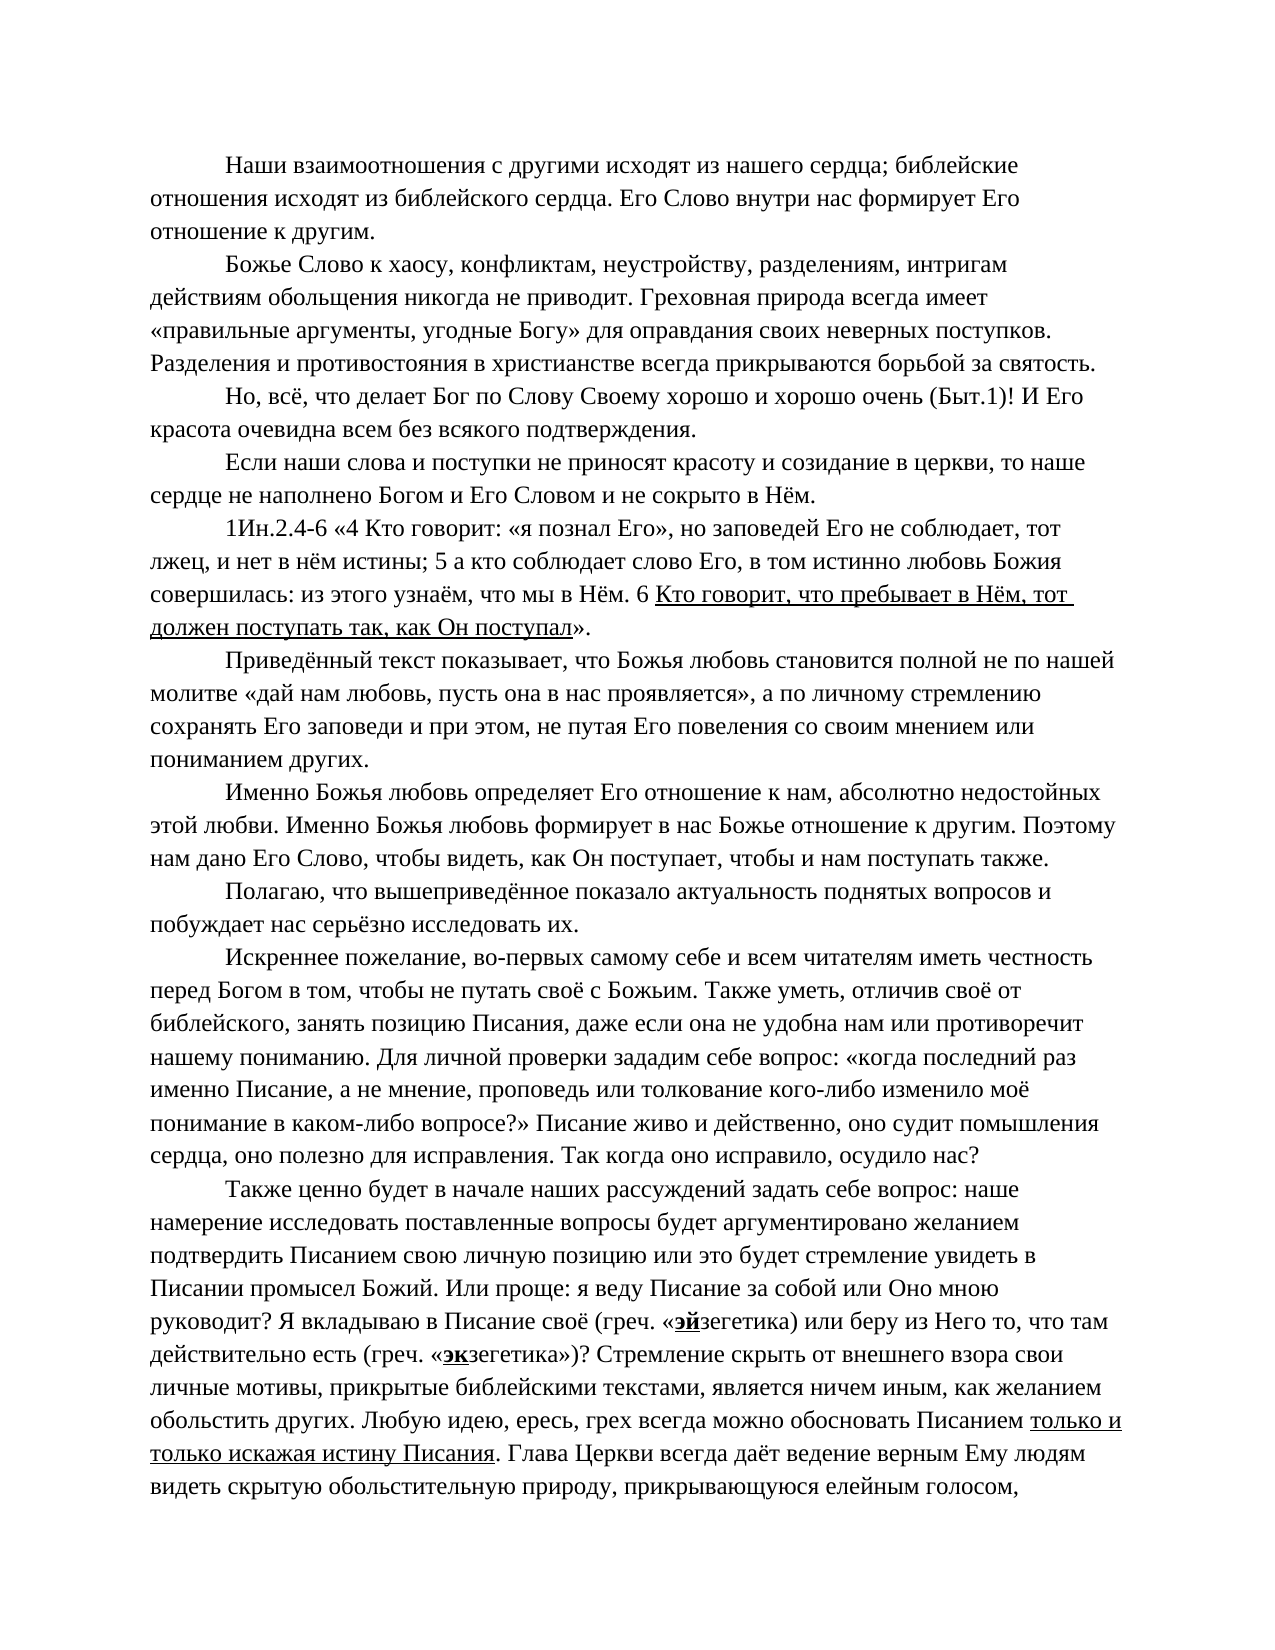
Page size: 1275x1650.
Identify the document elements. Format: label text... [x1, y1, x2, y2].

text Приведённый текст показывает, что Божья любовь становится полной не по нашей молитве «дай нам любовь, пусть она в нас проявляется», а по личному стремлению сохранять Его заповеди и при этом, не путая Его повеления со своим мнением или пониманием других. [150, 645, 1125, 773]
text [150, 1174, 1125, 1499]
text Искреннее пожелание, во-первых самому себе и всем читателям иметь честность перед Богом в том, чтобы не путать своё с Божьим. Также уметь, отличив своё от библейского, занять позицию Писания, даже если она не удобна нам или противоречит нашему пониманию. Для личной проверки зададим себе вопрос: «когда последний раз именно Писание, а не мнение, проповедь или толкование кого-либо изменило моё понимание в каком-либо вопросе?» Писание живо и действенно, оно судит помышления сердца, оно полезно для исправления. Так когда оно исправило, осудило нас? [150, 942, 1125, 1169]
text Божье Слово к хаосу, конфликтам, неустройству, разделениям, интригам действиям обольщения никогда не приводит. Греховная природа всегда имеет «правильные аргументы, угодные Богу» для оправдания своих неверных поступков. Разделения и противостояния в христианстве всегда прикрываются борьбой за святость. [150, 249, 1125, 377]
text Полагаю, что вышеприведённое показало актуальность поднятых вопросов и побуждает нас серьёзно исследовать их. [150, 876, 1125, 938]
text 1Ин.2.4-6 «4 Кто говорит: «я познал Его», но заповедей Его не соблюдает, тот лжец, и нет в нём истины; 5 а кто соблюдает слово Его, в том истинно любовь Божия совершилась: из этого узнаём, что мы в Нём. 6 Кто говорит, что пребывает в Нём, тот должен поступать так, как Он поступал». [150, 513, 1125, 641]
text Если наши слова и поступки не приносят красоту и созидание в церкви, то наше сердце не наполнено Богом и Его Словом и не сокрыто в Нём. [150, 447, 1125, 509]
text Но, всё, что делает Бог по Слову Своему хорошо и хорошо очень (Быт.1)! И Его красота очевидна всем без всякого подтверждения. [150, 381, 1125, 443]
text Наши взаимоотношения с другими исходят из нашего сердца; библейские отношения исходят из библейского сердца. Его Слово внутри нас формирует Его отношение к другим. [150, 150, 1125, 245]
text Именно Божья любовь определяет Его отношение к нам, абсолютно недостойных этой любви. Именно Божья любовь формирует в нас Божье отношение к другим. Поэтому нам дано Его Слово, чтобы видеть, как Он поступает, чтобы и нам поступать также. [150, 777, 1125, 872]
